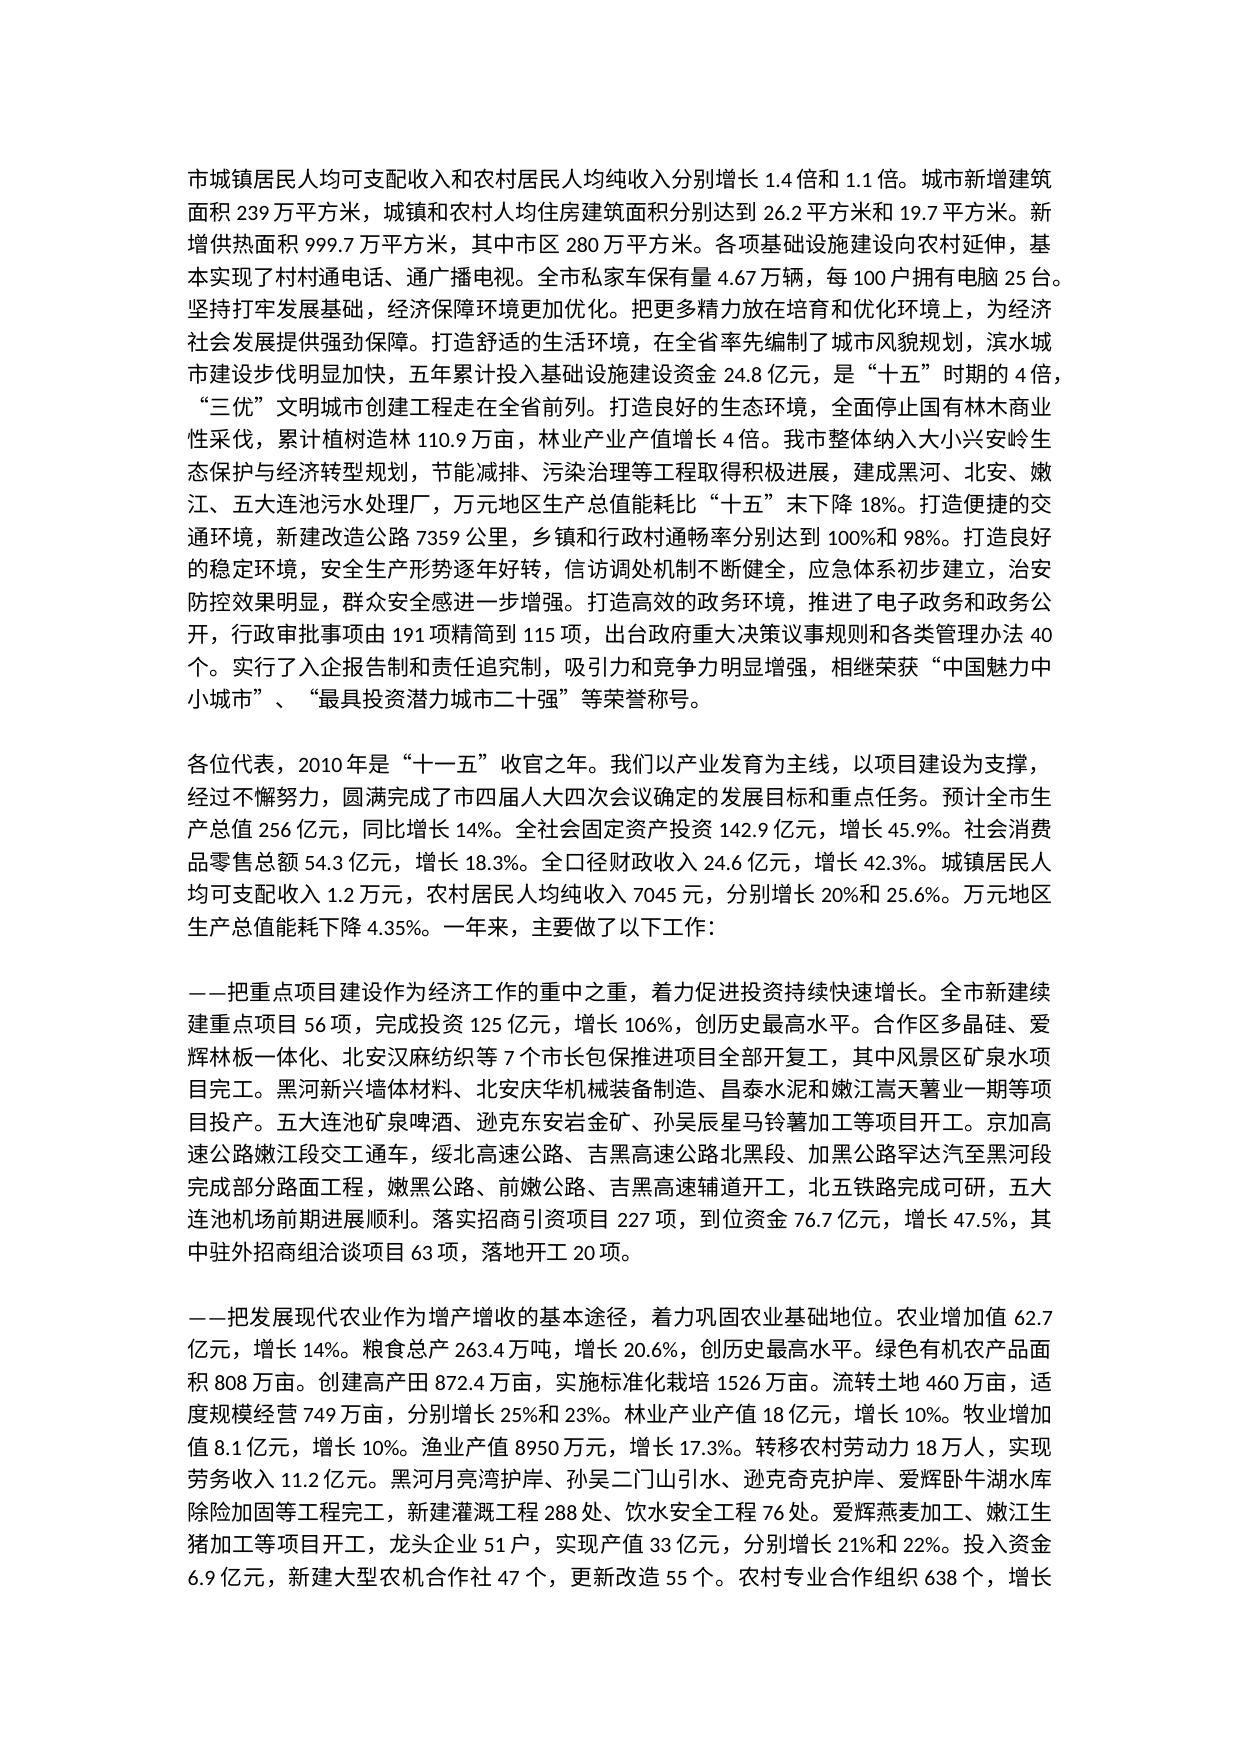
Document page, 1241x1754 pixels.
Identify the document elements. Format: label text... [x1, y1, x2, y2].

text ——把重点项目建设作为经济工作的重中之重，着力促进投资持续快速增长。全市新建续建重点项目56项，完成投资125亿元，增长106%，创历史最高水平。合作区多晶硅、爱辉林板一体化、北安汉麻纺织等7个市长包保推进项目全部开复工，其中风景区矿泉水项目完工。黑河新兴墙体材料、北安庆华机械装备制造、昌泰水泥和嫩江嵩天薯业一期等项目投产。五大连池矿泉啤酒、逊克东安岩金矿、孙吴辰星马铃薯加工等项目开工。京加高速公路嫩江段交工通车，绥北高速公路、吉黑高速公路北黑段、加黑公路罕达汽至黑河段完成部分路面工程，嫩黑公路、前嫩公路、吉黑高速辅道开工，北五铁路完成可研，五大连池机场前期进展顺利。落实招商引资项目227项，到位资金76.7亿元，增长47.5%，其中驻外招商组洽谈项目63项，落地开工20项。 [187, 974, 1053, 1267]
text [187, 162, 1053, 714]
text 各位代表，2010年是“十一五”收官之年。我们以产业发育为主线，以项目建设为支撑，经过不懈努力，圆满完成了市四届人大四次会议确定的发展目标和重点任务。预计全市生产总值256亿元，同比增长14%。全社会固定资产投资142.9亿元，增长45.9%。社会消费品零售总额54.3亿元，增长18.3%。全口径财政收入24.6亿元，增长42.3%。城镇居民人均可支配收入1.2万元，农村居民人均纯收入7045元，分别增长20%和25.6%。万元地区生产总值能耗下降4.35%。一年来，主要做了以下工作： [187, 747, 1053, 942]
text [187, 1299, 1053, 1592]
